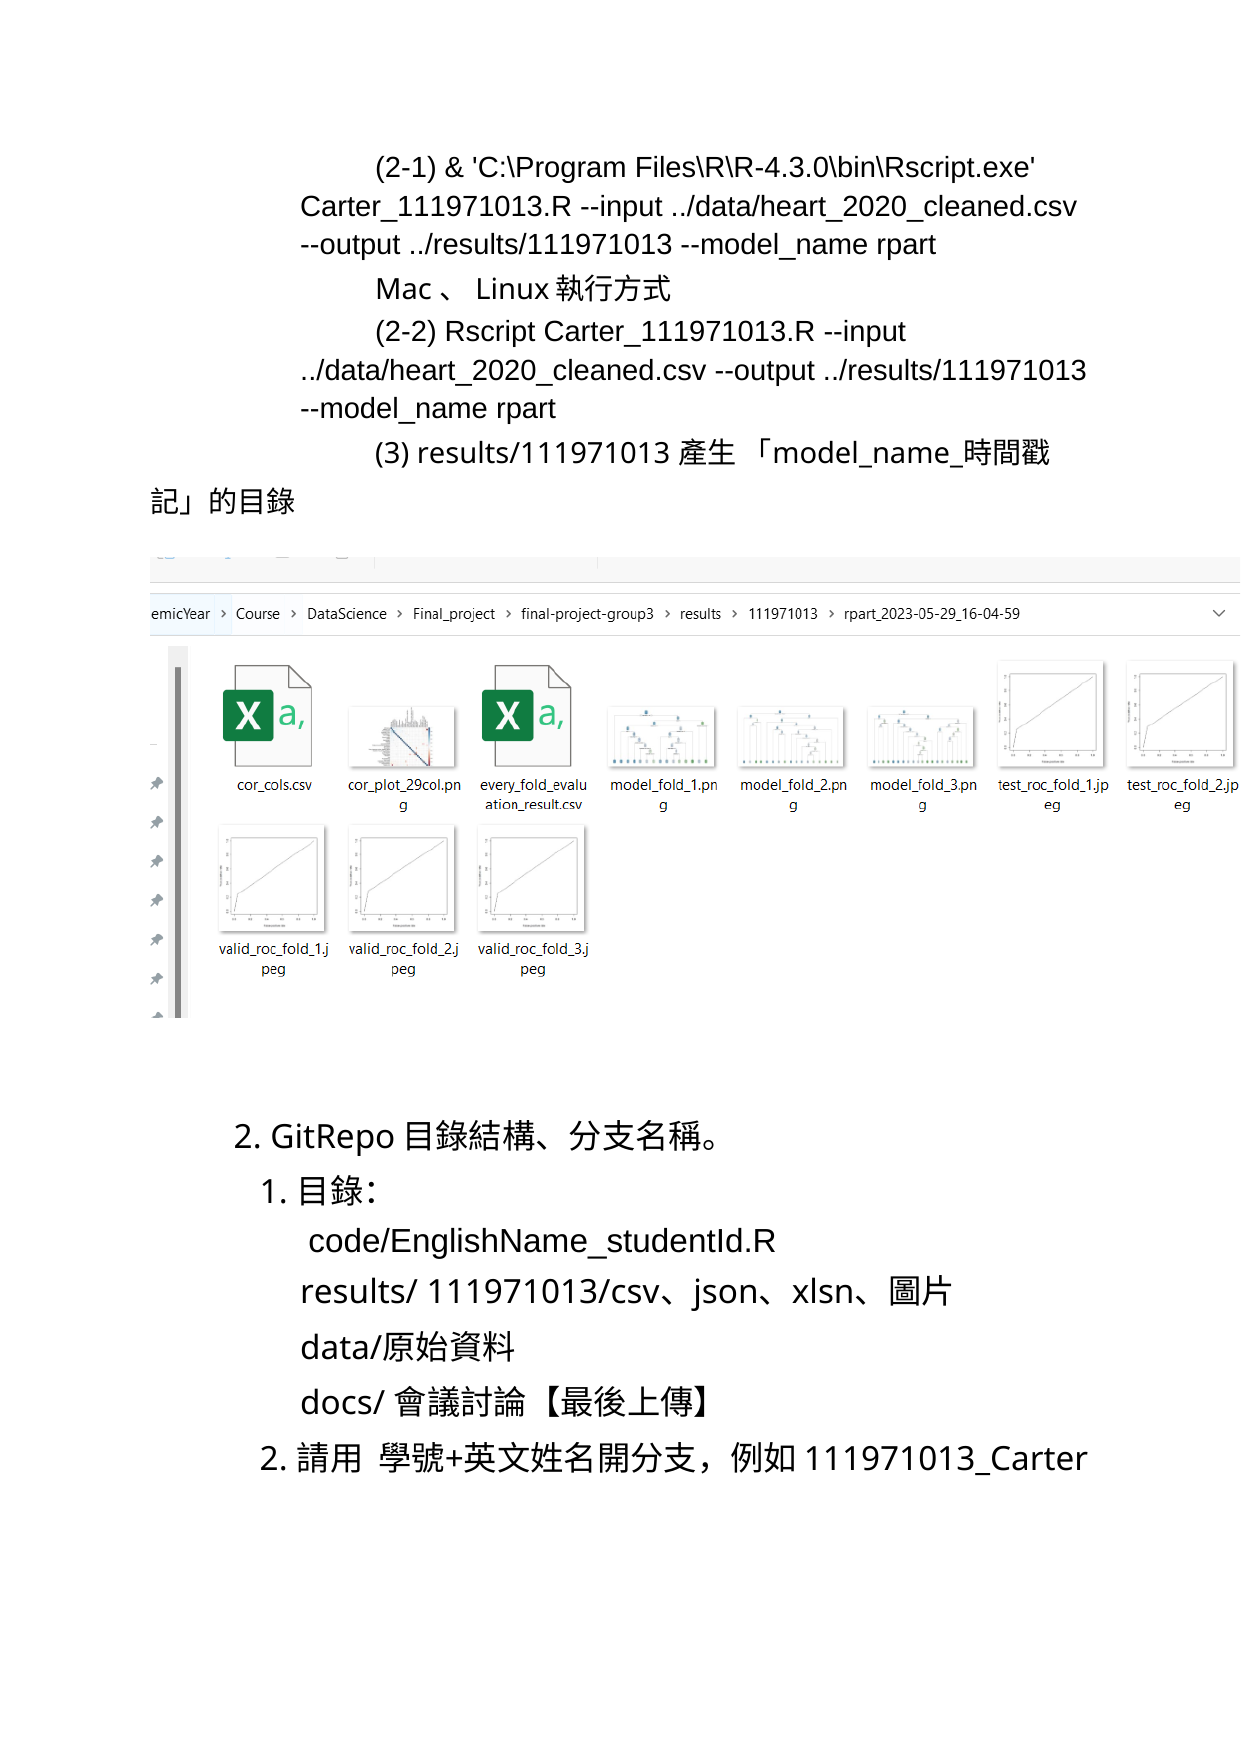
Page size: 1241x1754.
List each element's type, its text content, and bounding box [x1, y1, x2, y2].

text 2. 請用 學號+英文姓名開分支，例如111971013_Carter [150, 1432, 1090, 1480]
text Mac 、 Linux執行方式 [300, 266, 1090, 308]
text (2-2) Rscript Carter_111971013.R --input ../data/heart_2020_cleaned.csv --output ../results/111971013 --model_name rpart [300, 314, 1090, 425]
text data/原始資料 [225, 1320, 1090, 1369]
text (2-1) & 'C:\Program Files\R\R-4.3.0\bin\Rscript.exe' Carter_111971013.R --input ../data/heart_2020_cleaned.csv --output ../results/111971013 --model_name rpart [300, 150, 1090, 261]
text results/ 111971013/csv、json、xlsn、圖片 [225, 1265, 1090, 1313]
text 2. GitRepo目錄結構、分支名稱。 [225, 1109, 1090, 1158]
picture [150, 557, 1241, 1018]
text 1. 目錄： [225, 1165, 1090, 1213]
text docs/ 會議討論【最後上傳】 [225, 1376, 1090, 1424]
text (3) results/111971013 產生 「model_name_時間戳記」的目錄 [150, 430, 1090, 521]
text code/EnglishName_studentId.R [225, 1221, 1090, 1259]
